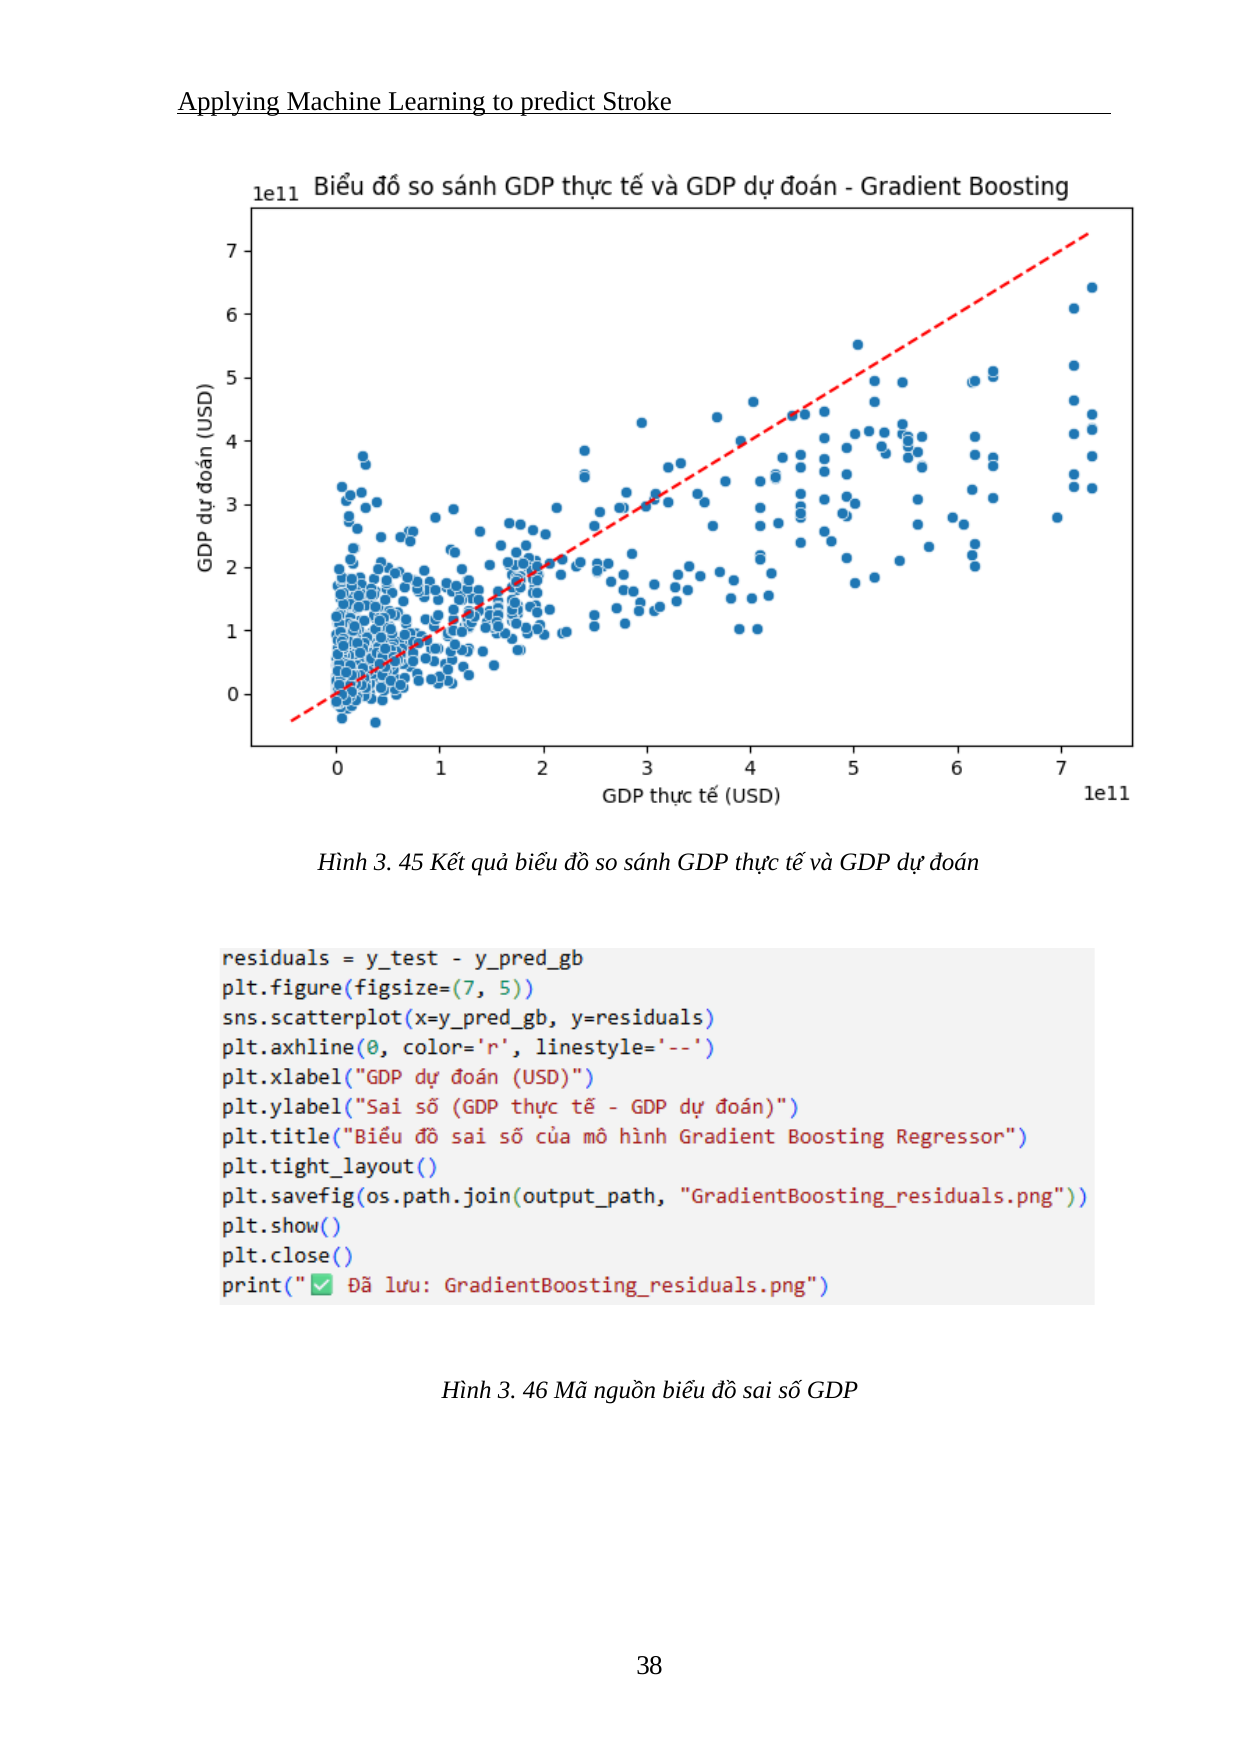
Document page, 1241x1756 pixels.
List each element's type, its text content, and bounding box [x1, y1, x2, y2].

text Hình 3. 45 Kết quả biểu đồ so sánh GDP thực tế và GDP dự đoán [162, 847, 1137, 876]
picture [219, 948, 1095, 1305]
text Hình 3. 46 Mã nguồn biểu đồ sai số GDP [162, 1375, 1137, 1404]
picture [177, 131, 1153, 828]
